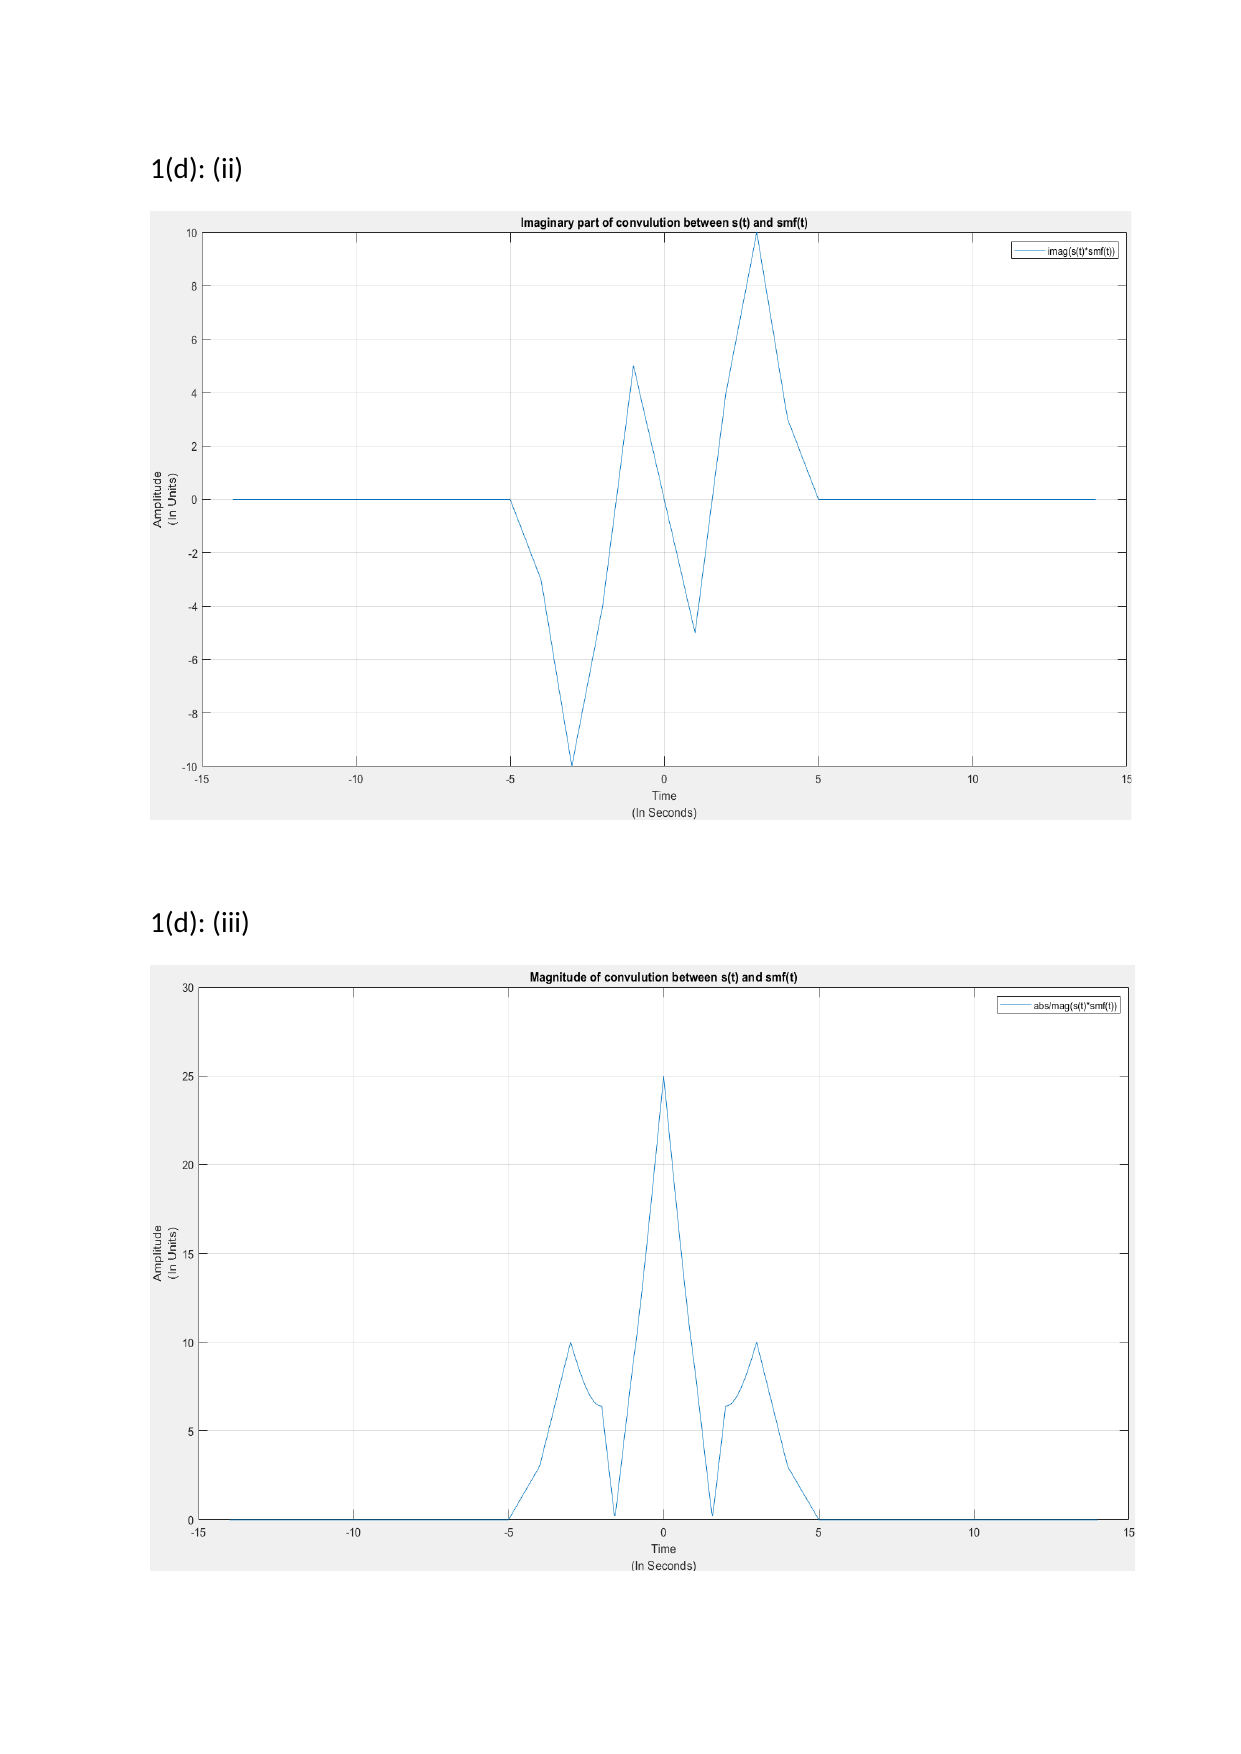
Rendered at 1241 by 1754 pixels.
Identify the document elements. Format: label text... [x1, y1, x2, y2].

picture [150, 965, 1135, 1571]
text 1(d): (iii) [150, 904, 1090, 940]
picture [150, 211, 1132, 820]
text 1(d): (ii) [150, 150, 1090, 186]
